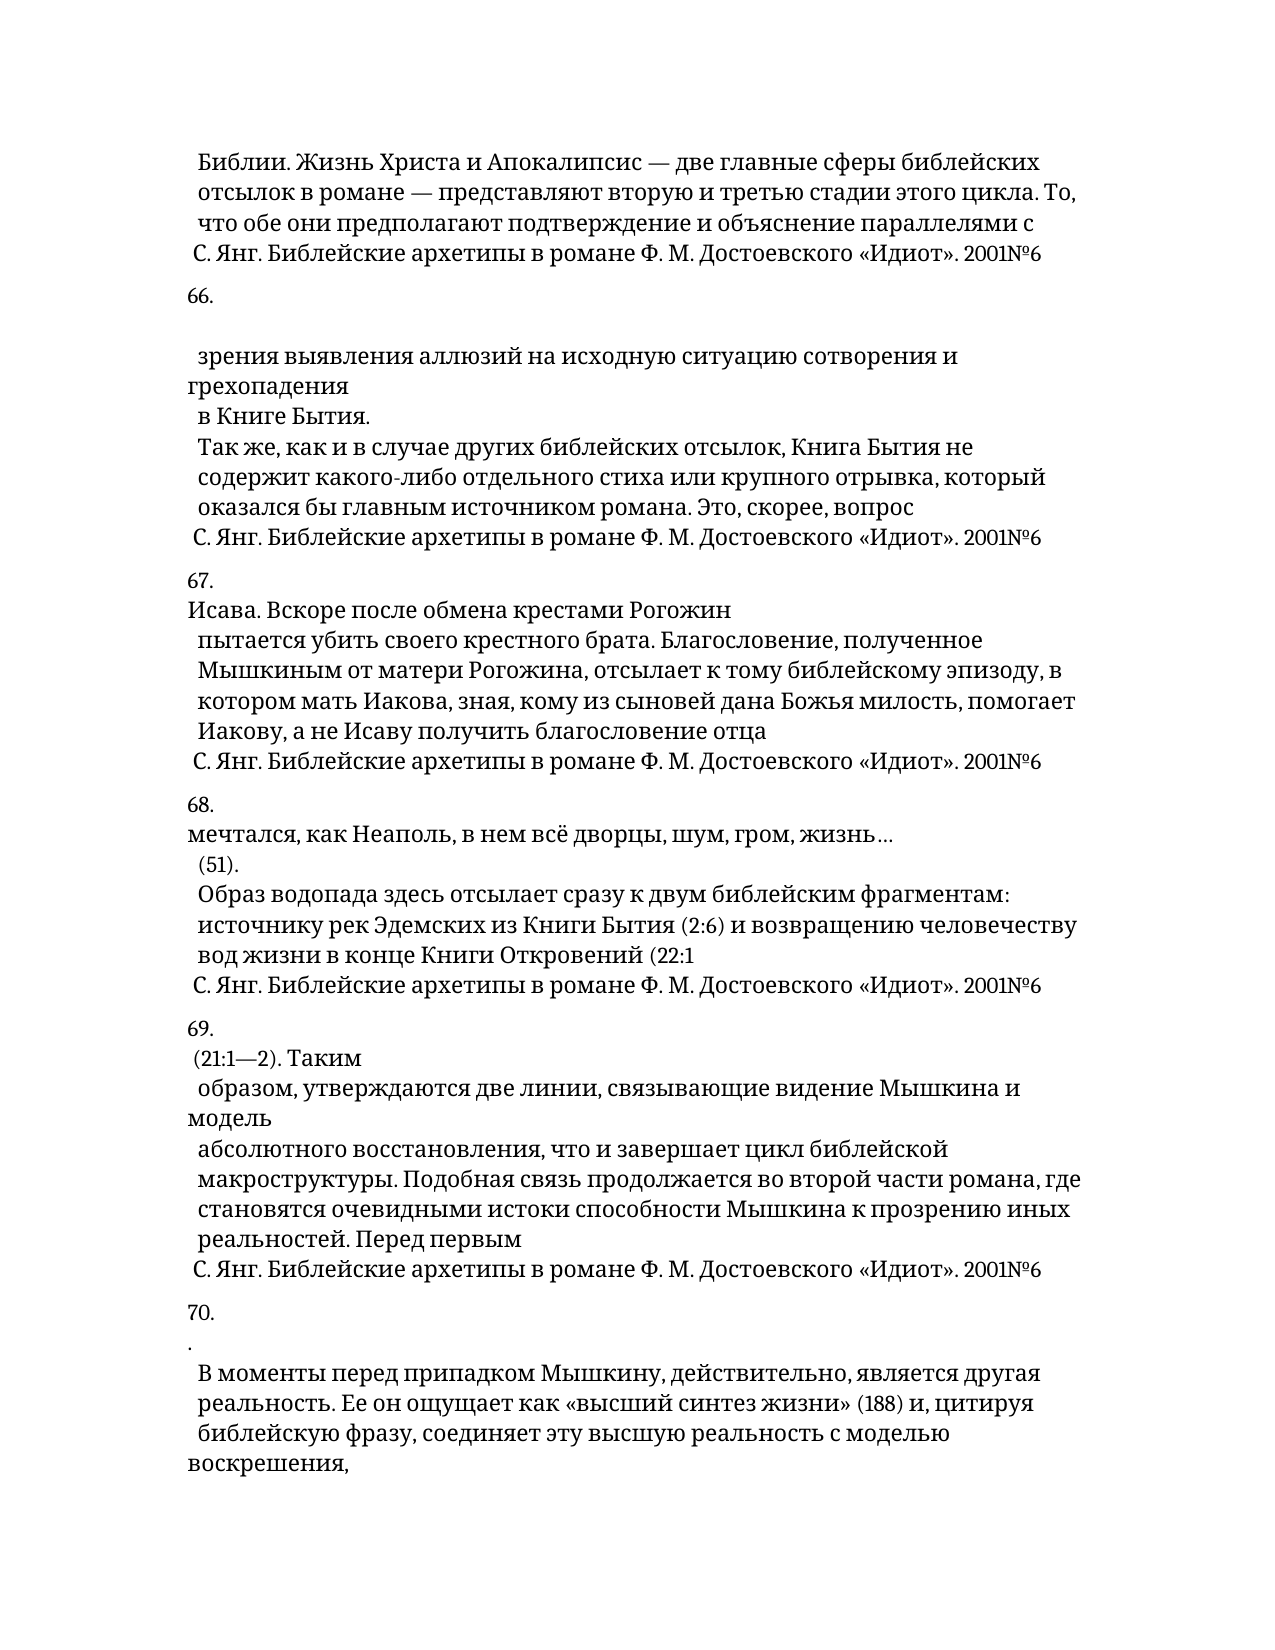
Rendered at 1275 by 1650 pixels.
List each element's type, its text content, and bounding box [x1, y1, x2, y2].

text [187, 1300, 1087, 1477]
text 68. мечтался, как Неаполь, в нем всё дворцы, шум, гром, жизнь… (51). Образ водопада здесь отсылает сразу к двум библейским фрагментам: источнику рек Эдемских из Книги Бытия (2:6) и возвращению человечеству вод жизни в конце Книги Откровений (22:1 С. Янг. Библейские архетипы в романе Ф. М. Достоевского «Идиот». 2001№6 [187, 792, 1087, 999]
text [187, 150, 1087, 267]
text 66. зрения выявления аллюзий на исходную ситуацию сотворения и грехопадения в Книге Бытия. Так же, как и в случае других библейских отсылок, Книга Бытия не содержит какого-либо отдельного стиха или крупного отрывка, который оказался бы главным источником романа. Это, скорее, вопрос С. Янг. Библейские архетипы в романе Ф. М. Достоевского «Идиот». 2001№6 [187, 283, 1087, 551]
text 69. (21:1—2). Таким образом, утверждаются две линии, связывающие видение Мышкина и модель абсолютного восстановления, что и завершает цикл библейской макроструктуры. Подобная связь продолжается во второй части романа, где становятся очевидными истоки способности Мышкина к прозрению иных реальностей. Перед первым С. Янг. Библейские архетипы в романе Ф. М. Достоевского «Идиот». 2001№6 [187, 1016, 1087, 1284]
text 67. Исава. Вскоре после обмена крестами Рогожин пытается убить своего крестного брата. Благословение, полученное Мышкиным от матери Рогожина, отсылает к тому библейскому эпизоду, в котором мать Иакова, зная, кому из сыновей дана Божья милость, помогает Иакову, а не Исаву получить благословение отца С. Янг. Библейские архетипы в романе Ф. М. Достоевского «Идиот». 2001№6 [187, 568, 1087, 775]
